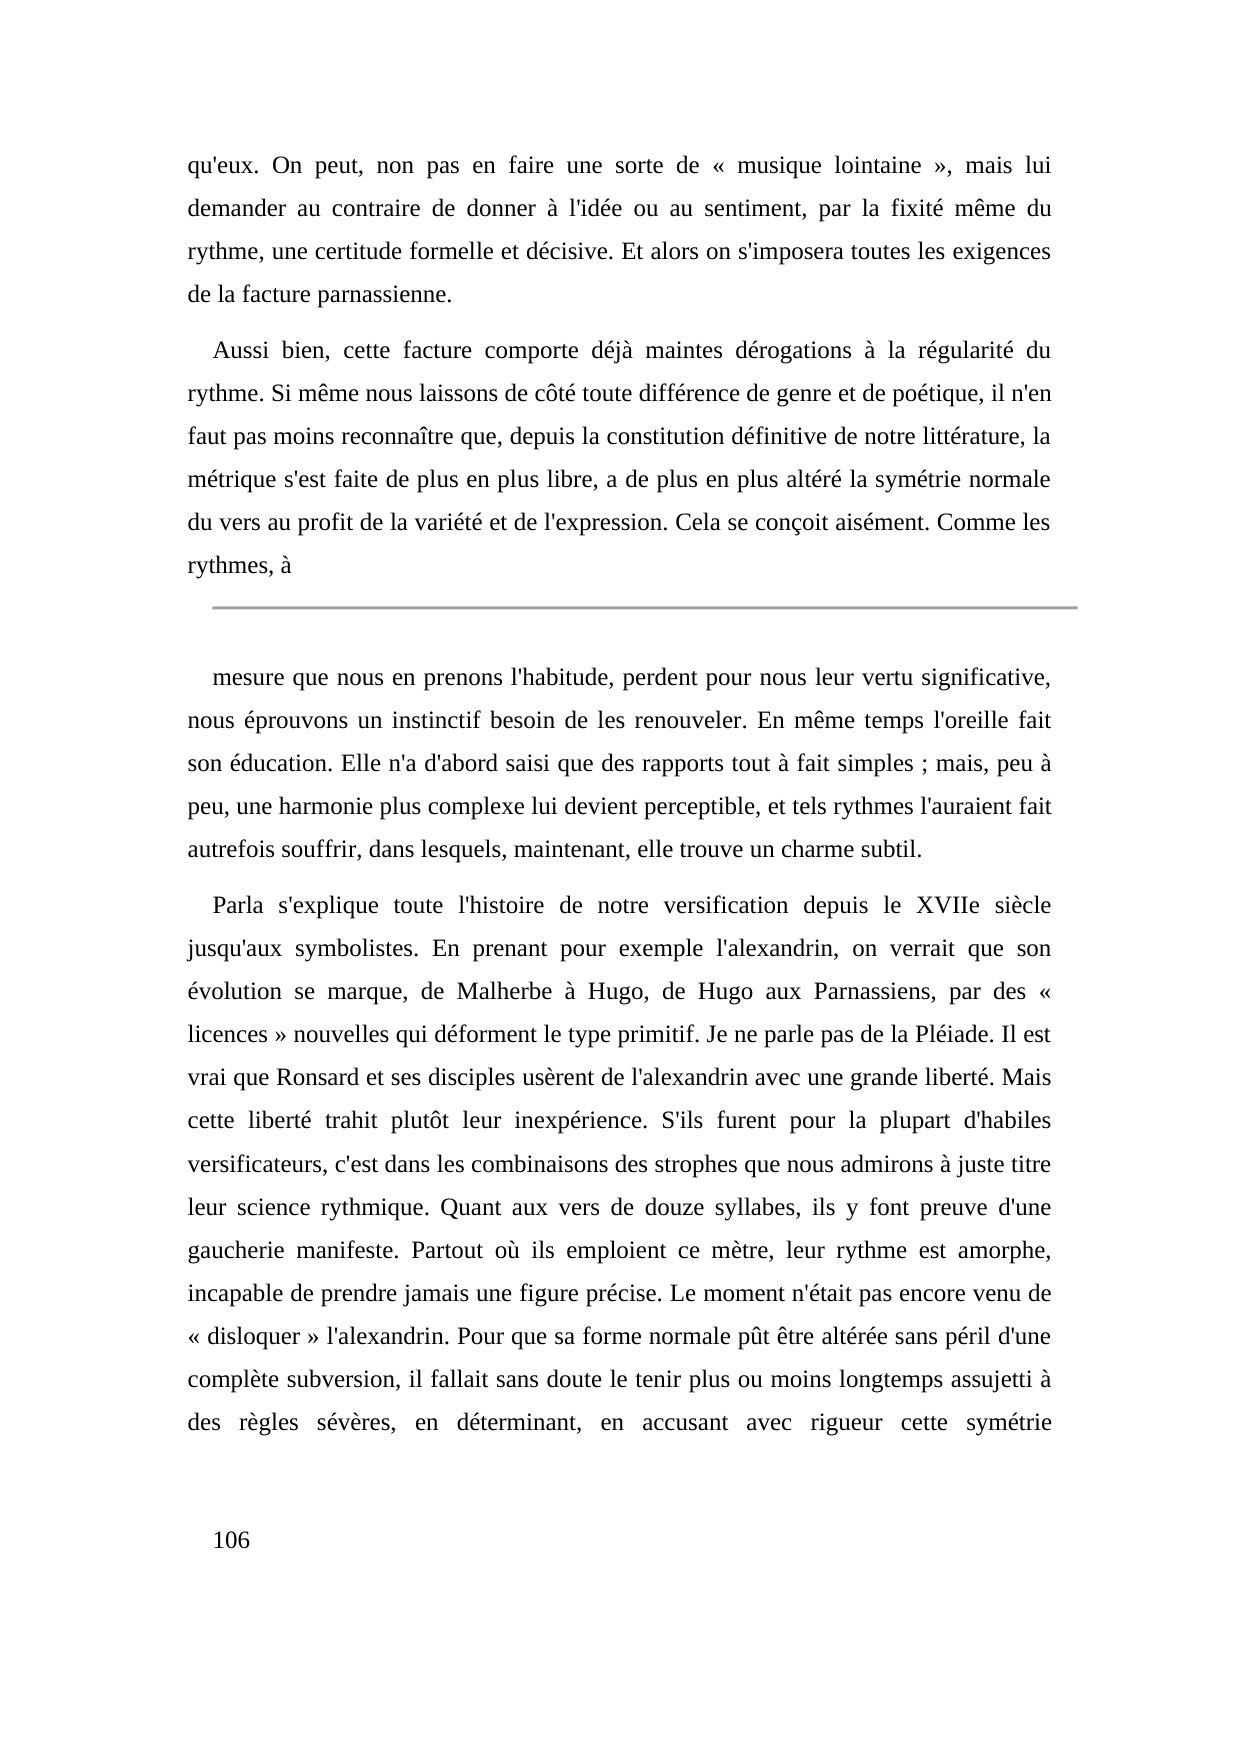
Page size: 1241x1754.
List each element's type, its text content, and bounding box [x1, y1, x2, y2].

text Aussi bien, cette facture comporte déjà maintes dérogations à la régularité du rythme. Si même nous laissons de côté toute différence de genre et de poétique, il n'en faut pas moins reconnaître que, depuis la constitution définitive de notre littérature, la métrique s'est faite de plus en plus libre, a de plus en plus altéré la symétrie normale du vers au profit de la variété et de l'expression. Cela se conçoit aisément. Comme les rythmes, à [187, 335, 1053, 579]
text mesure que nous en prenons l'habitude, perdent pour nous leur vertu significative, nous éprouvons un instinctif besoin de les renouveler. En même temps l'oreille fait son éducation. Elle n'a d'abord saisi que des rapports tout à fait simples ; mais, peu à peu, une harmonie plus complexe lui devient perceptible, et tels rythmes l'auraient fait autrefois souffrir, dans lesquels, maintenant, elle trouve un charme subtil. [187, 662, 1053, 863]
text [187, 890, 1053, 1436]
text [187, 150, 1053, 308]
